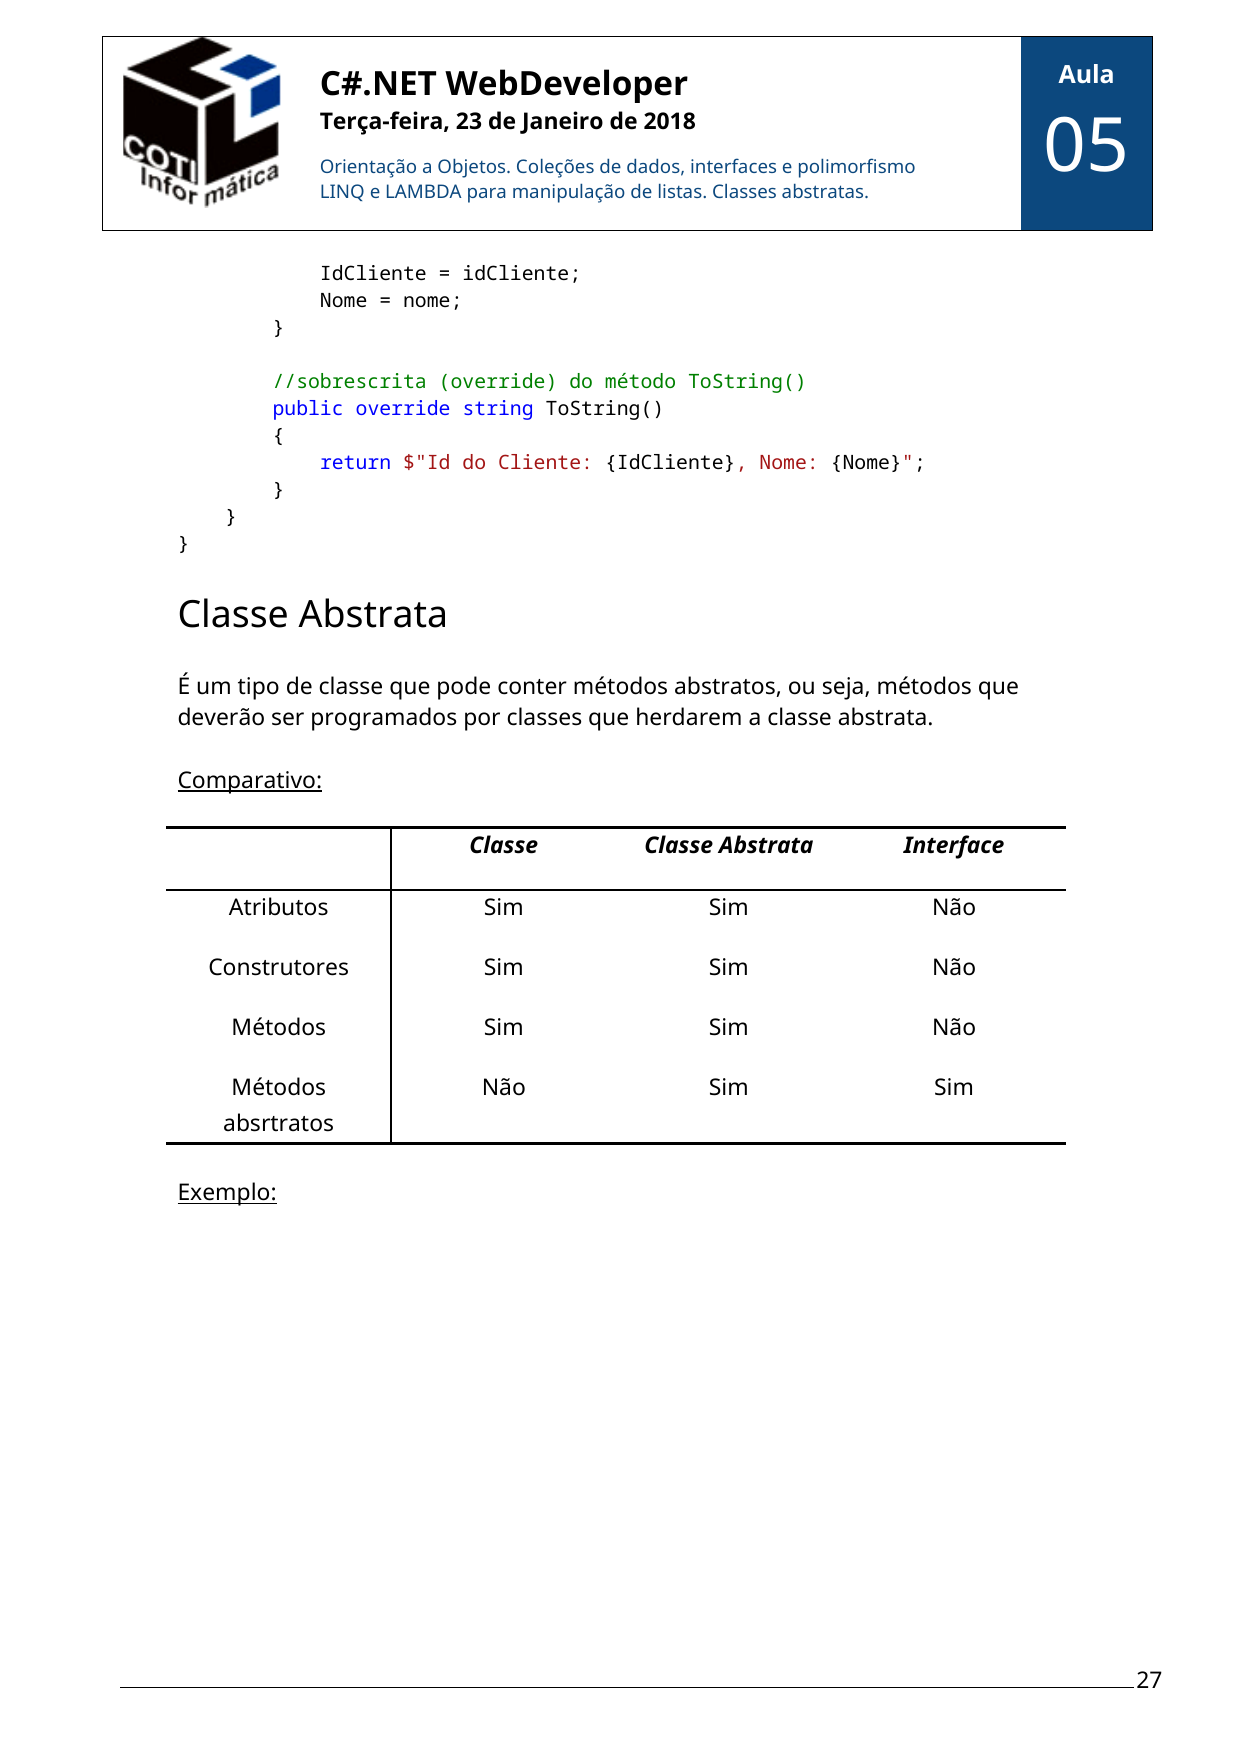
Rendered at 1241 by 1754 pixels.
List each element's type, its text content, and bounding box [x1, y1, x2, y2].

text Classe Abstrata [177, 588, 1063, 639]
table_header Classe Abstrata [616, 829, 841, 889]
text Nome = nome; [177, 287, 1063, 314]
table_cell Não [841, 891, 1066, 951]
text } [177, 476, 1063, 502]
table_cell Atributos [166, 891, 390, 951]
table_cell Não [841, 951, 1066, 1011]
table_cell Não [392, 1071, 616, 1142]
text Comparativo: [177, 764, 1063, 795]
text } [177, 314, 1063, 341]
text return $"Id do Cliente: {IdCliente}, Nome: {Nome}"; [177, 448, 1063, 476]
table_cell Sim [392, 1011, 616, 1071]
table_cell Sim [616, 891, 841, 951]
table_cell Sim [616, 1011, 841, 1071]
table_cell Métodos [166, 1011, 390, 1071]
table_cell Sim [841, 1071, 1066, 1142]
text É um tipo de classe que pode conter métodos abstratos, ou seja, métodos que deverão ser programados por classes que herdarem a classe abstrata. [177, 670, 1063, 732]
table_cell Métodos absrtratos [166, 1071, 390, 1142]
table_cell Não [841, 1011, 1066, 1071]
text { [177, 422, 1063, 448]
text } [177, 529, 1063, 556]
text public override string ToString() [177, 394, 1063, 422]
table_cell Sim [616, 1071, 841, 1142]
table_header Classe [392, 829, 616, 889]
table_cell Sim [616, 951, 841, 1011]
text IdCliente = idCliente; [177, 260, 1063, 287]
table_header [166, 829, 390, 889]
text } [177, 502, 1063, 529]
table_cell Sim [392, 951, 616, 1011]
table_header Interface [841, 829, 1066, 889]
text Exemplo: [177, 1176, 1063, 1208]
text //sobrescrita (override) do método ToString() [177, 368, 1063, 394]
table_cell Sim [392, 891, 616, 951]
table_cell Construtores [166, 951, 390, 1011]
